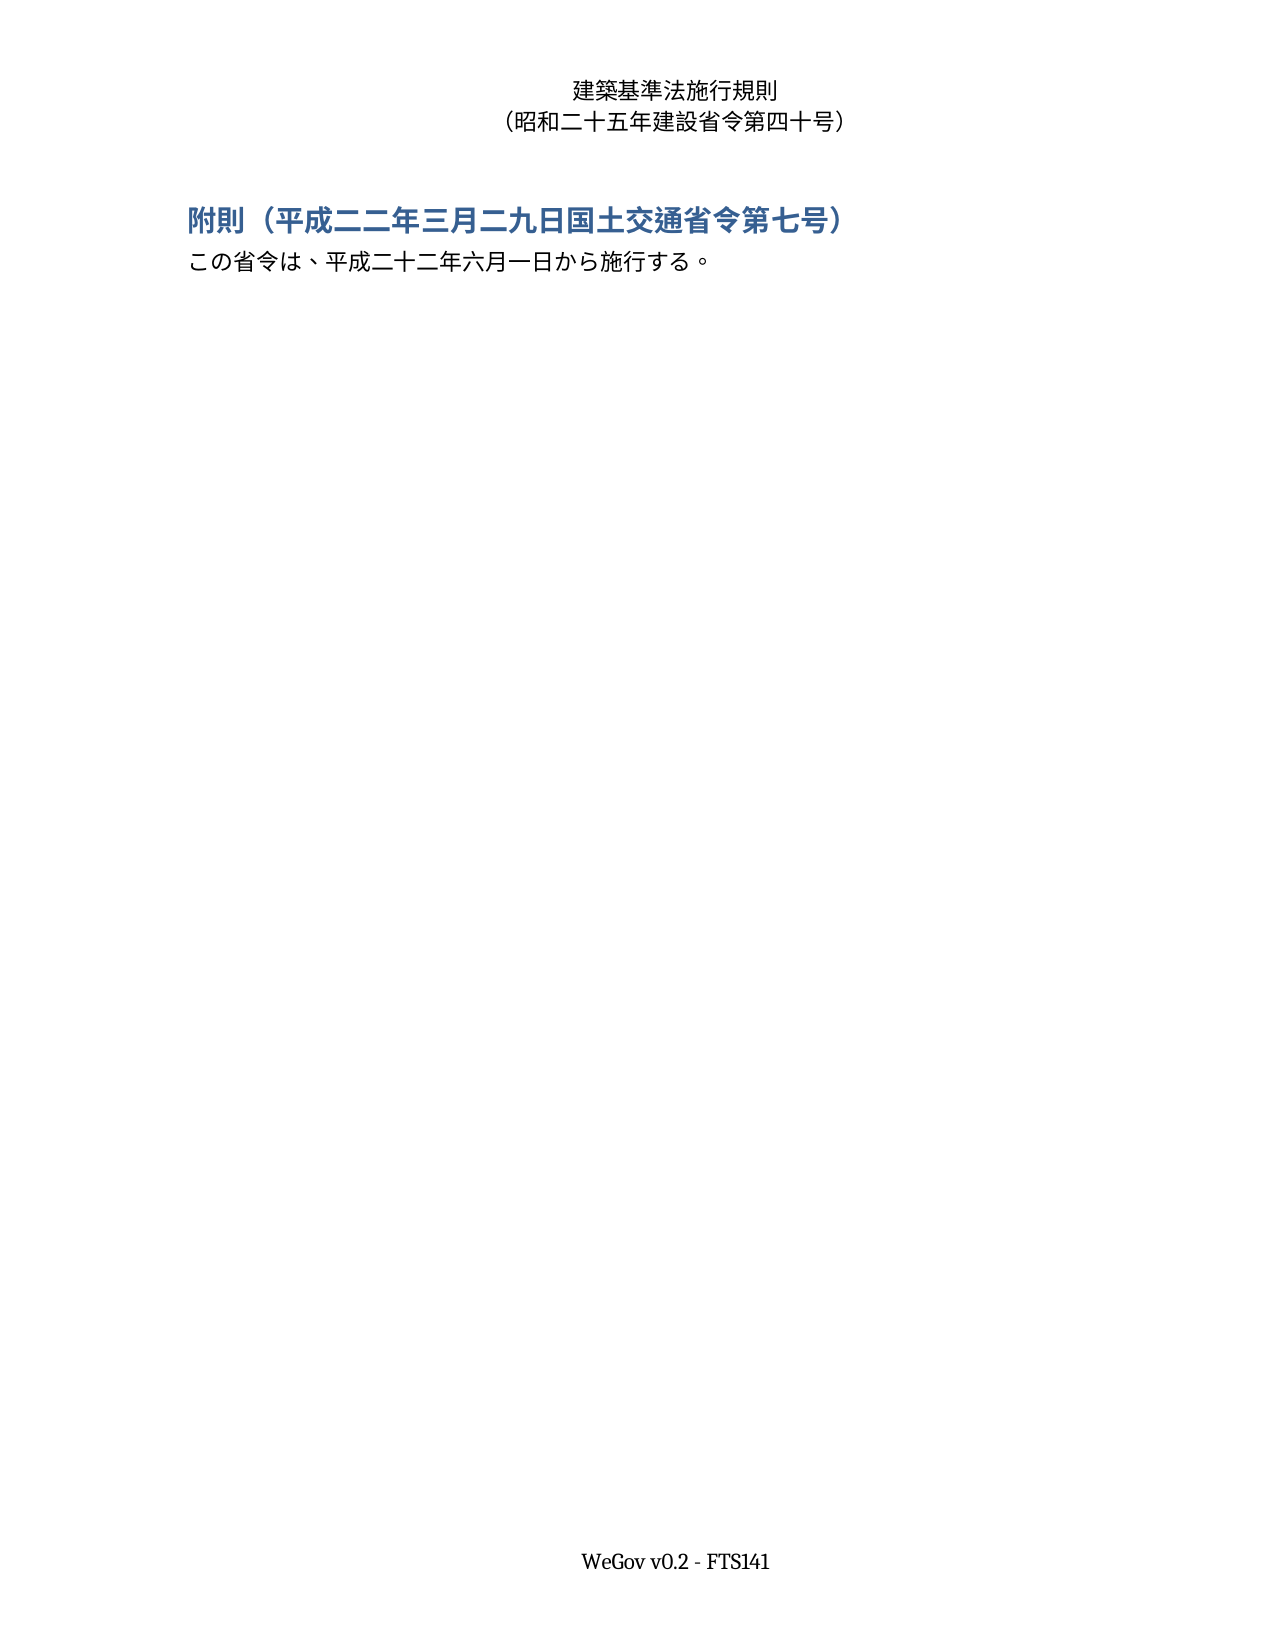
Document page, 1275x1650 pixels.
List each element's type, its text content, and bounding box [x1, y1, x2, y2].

subtitle 附則（平成二二年三月二九日国土交通省令第七号） [187, 200, 1087, 240]
text この省令は、平成二十二年六月一日から施行する。 [187, 246, 1087, 277]
